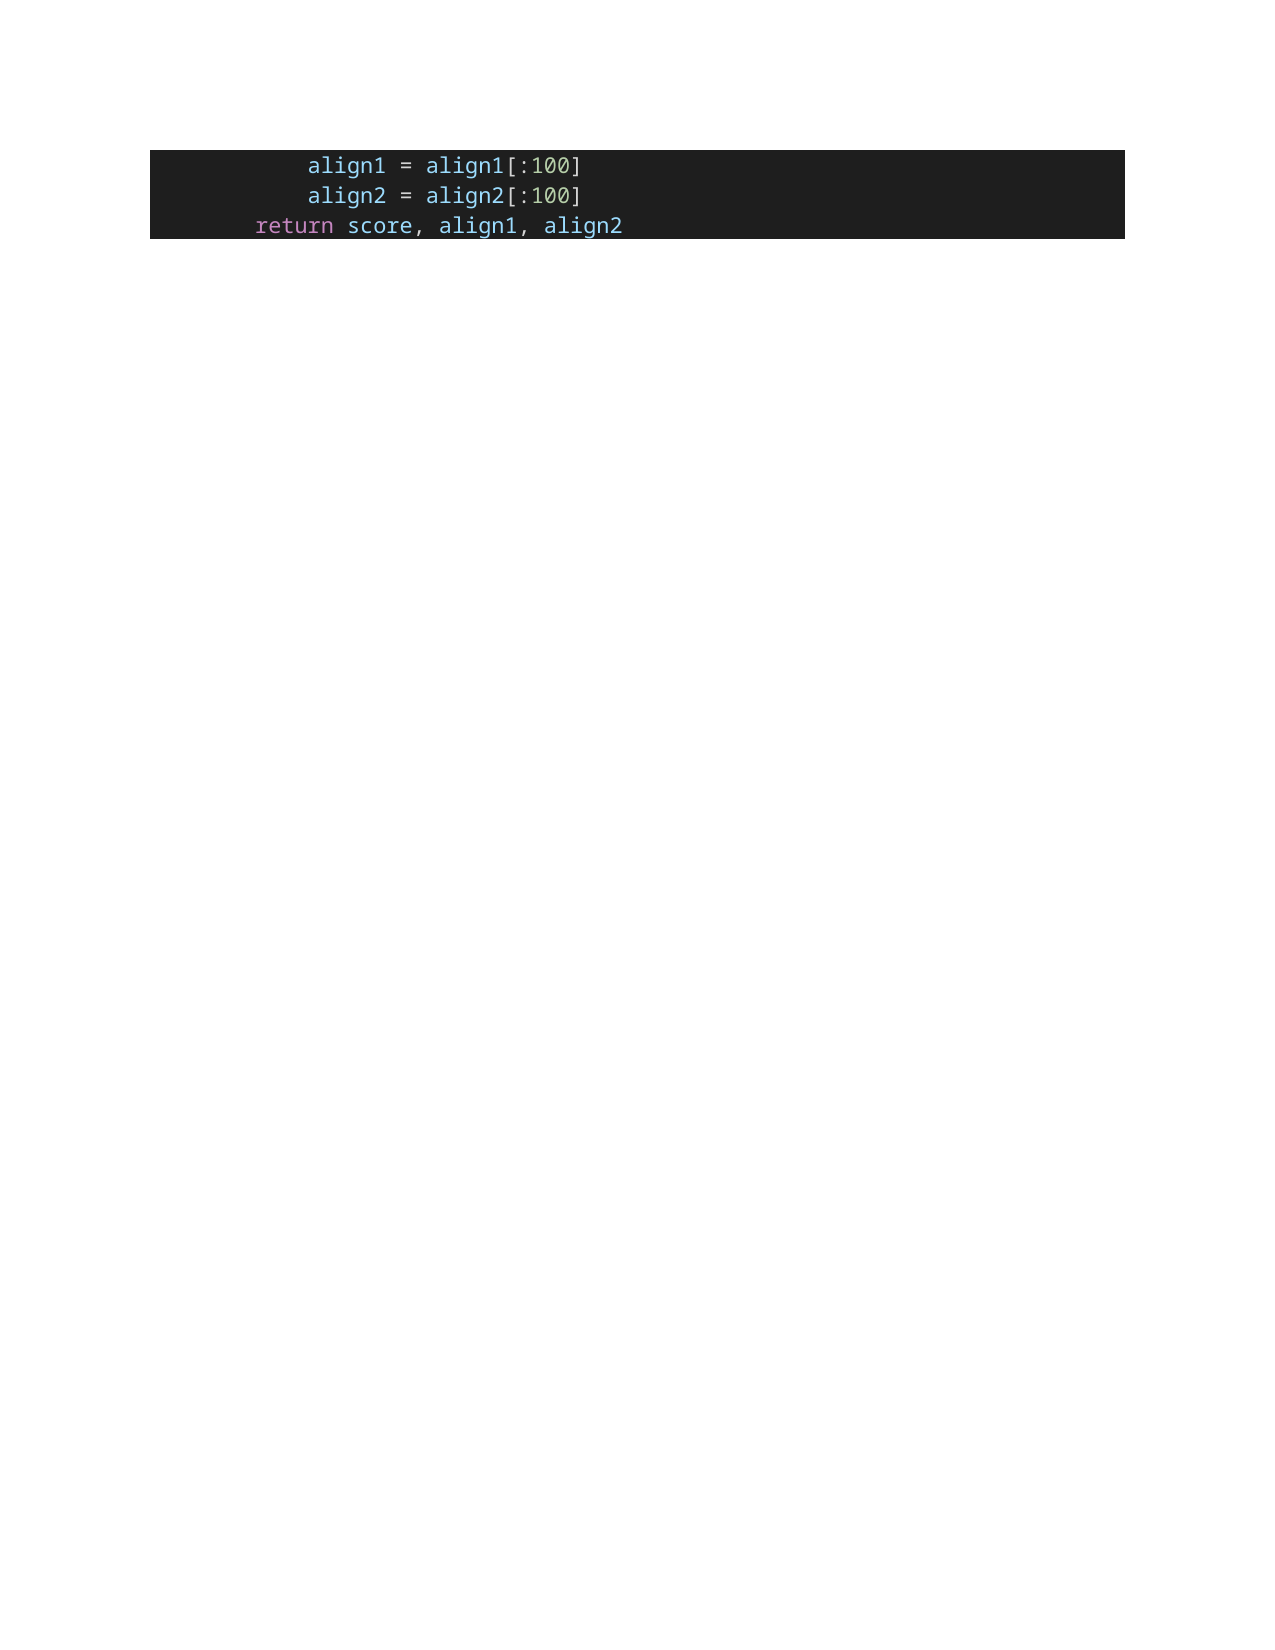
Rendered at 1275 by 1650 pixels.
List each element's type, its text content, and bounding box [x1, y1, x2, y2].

text return score, align1, align2 [150, 209, 1125, 239]
text align2 = align2[:100] [150, 180, 1125, 209]
text align1 = align1[:100] [150, 150, 1125, 180]
